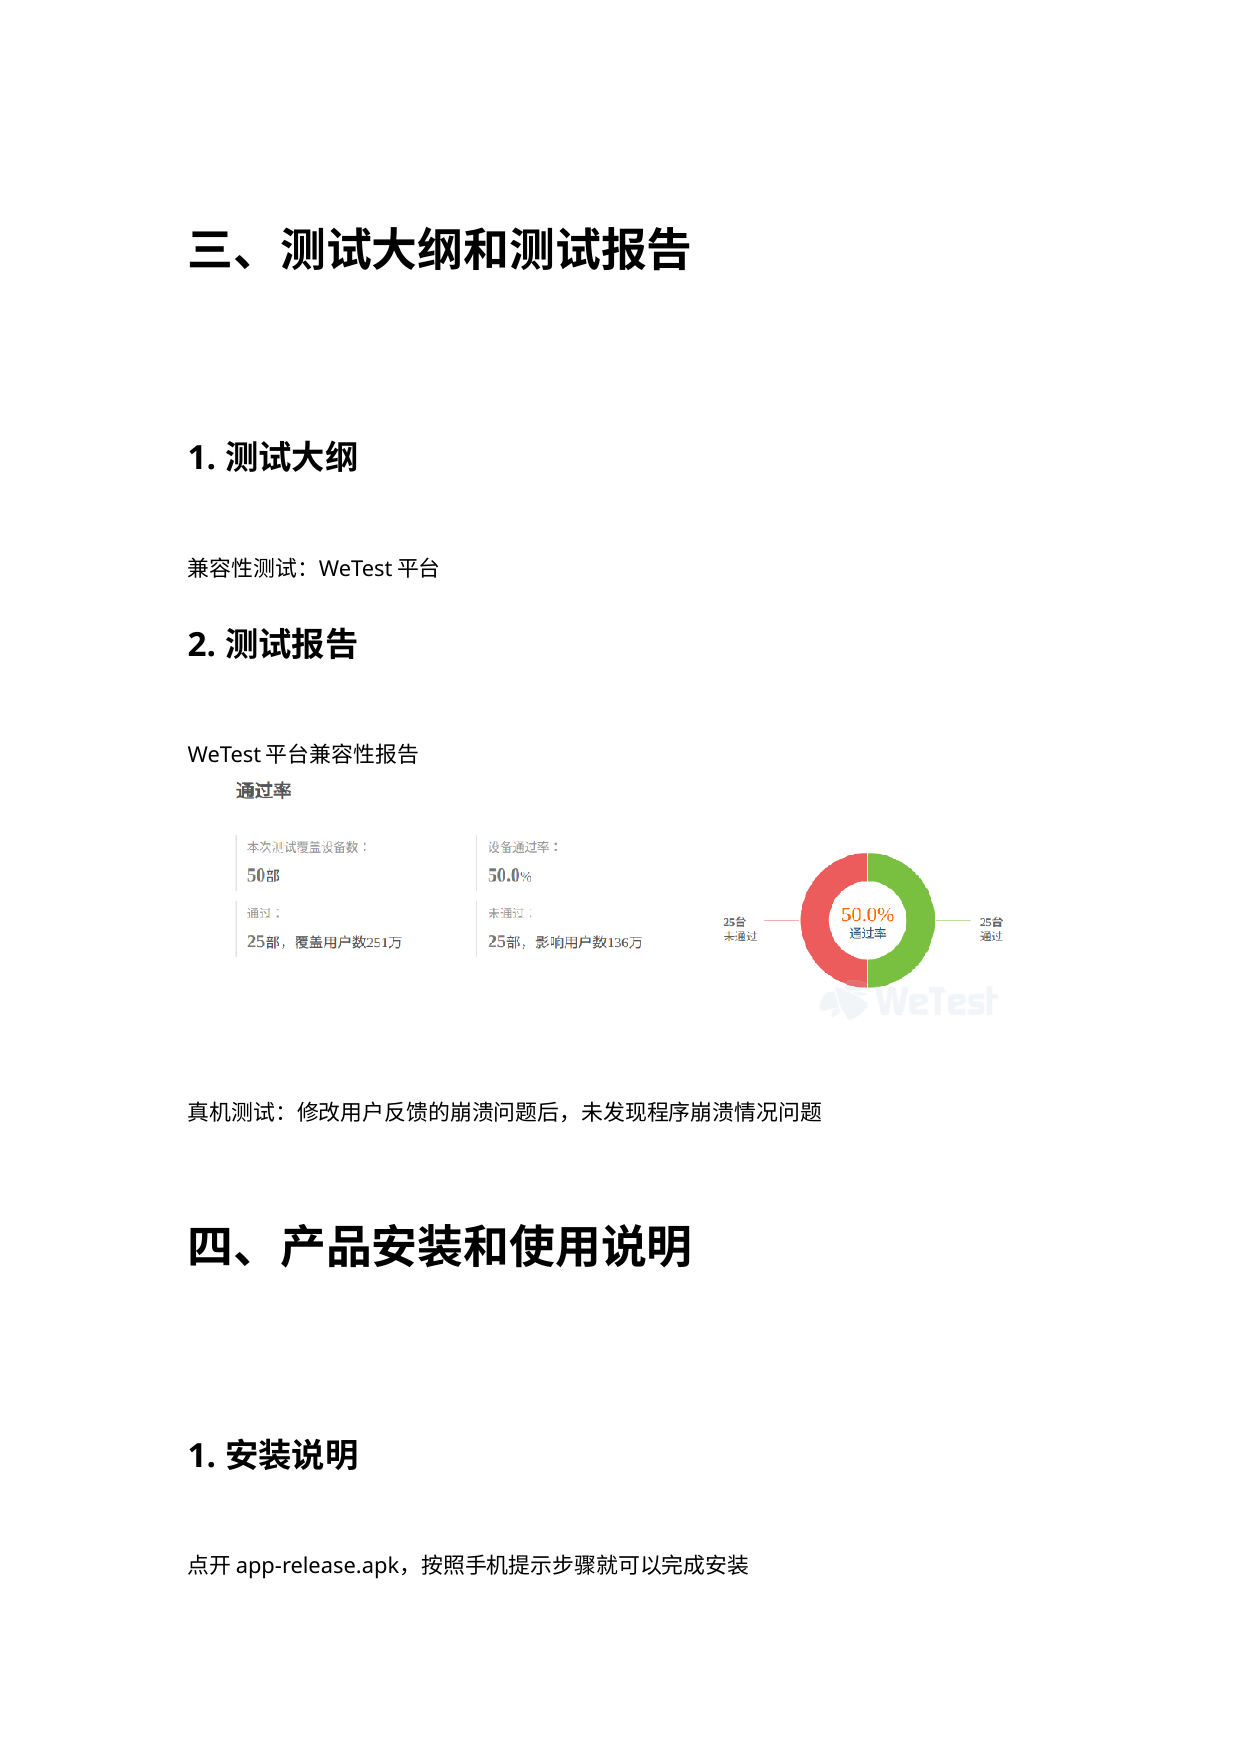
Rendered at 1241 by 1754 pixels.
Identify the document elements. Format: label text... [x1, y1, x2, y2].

subtitle 产品安装和使用说明 [187, 1195, 1053, 1293]
text WeTest平台兼容性报告 [187, 737, 1053, 769]
subtitle 测试大纲 [187, 423, 1053, 488]
text 点开app-release.apk，按照手机提示步骤就可以完成安装 [187, 1548, 1053, 1580]
text 真机测试：修改用户反馈的崩溃问题后，未发现程序崩溃情况问题 [187, 1095, 1053, 1127]
subtitle 测试报告 [187, 610, 1053, 675]
picture [187, 769, 1053, 1058]
subtitle 安装说明 [187, 1421, 1053, 1486]
text 兼容性测试：WeTest平台 [187, 550, 1053, 583]
subtitle 测试大纲和测试报告 [187, 197, 1053, 295]
